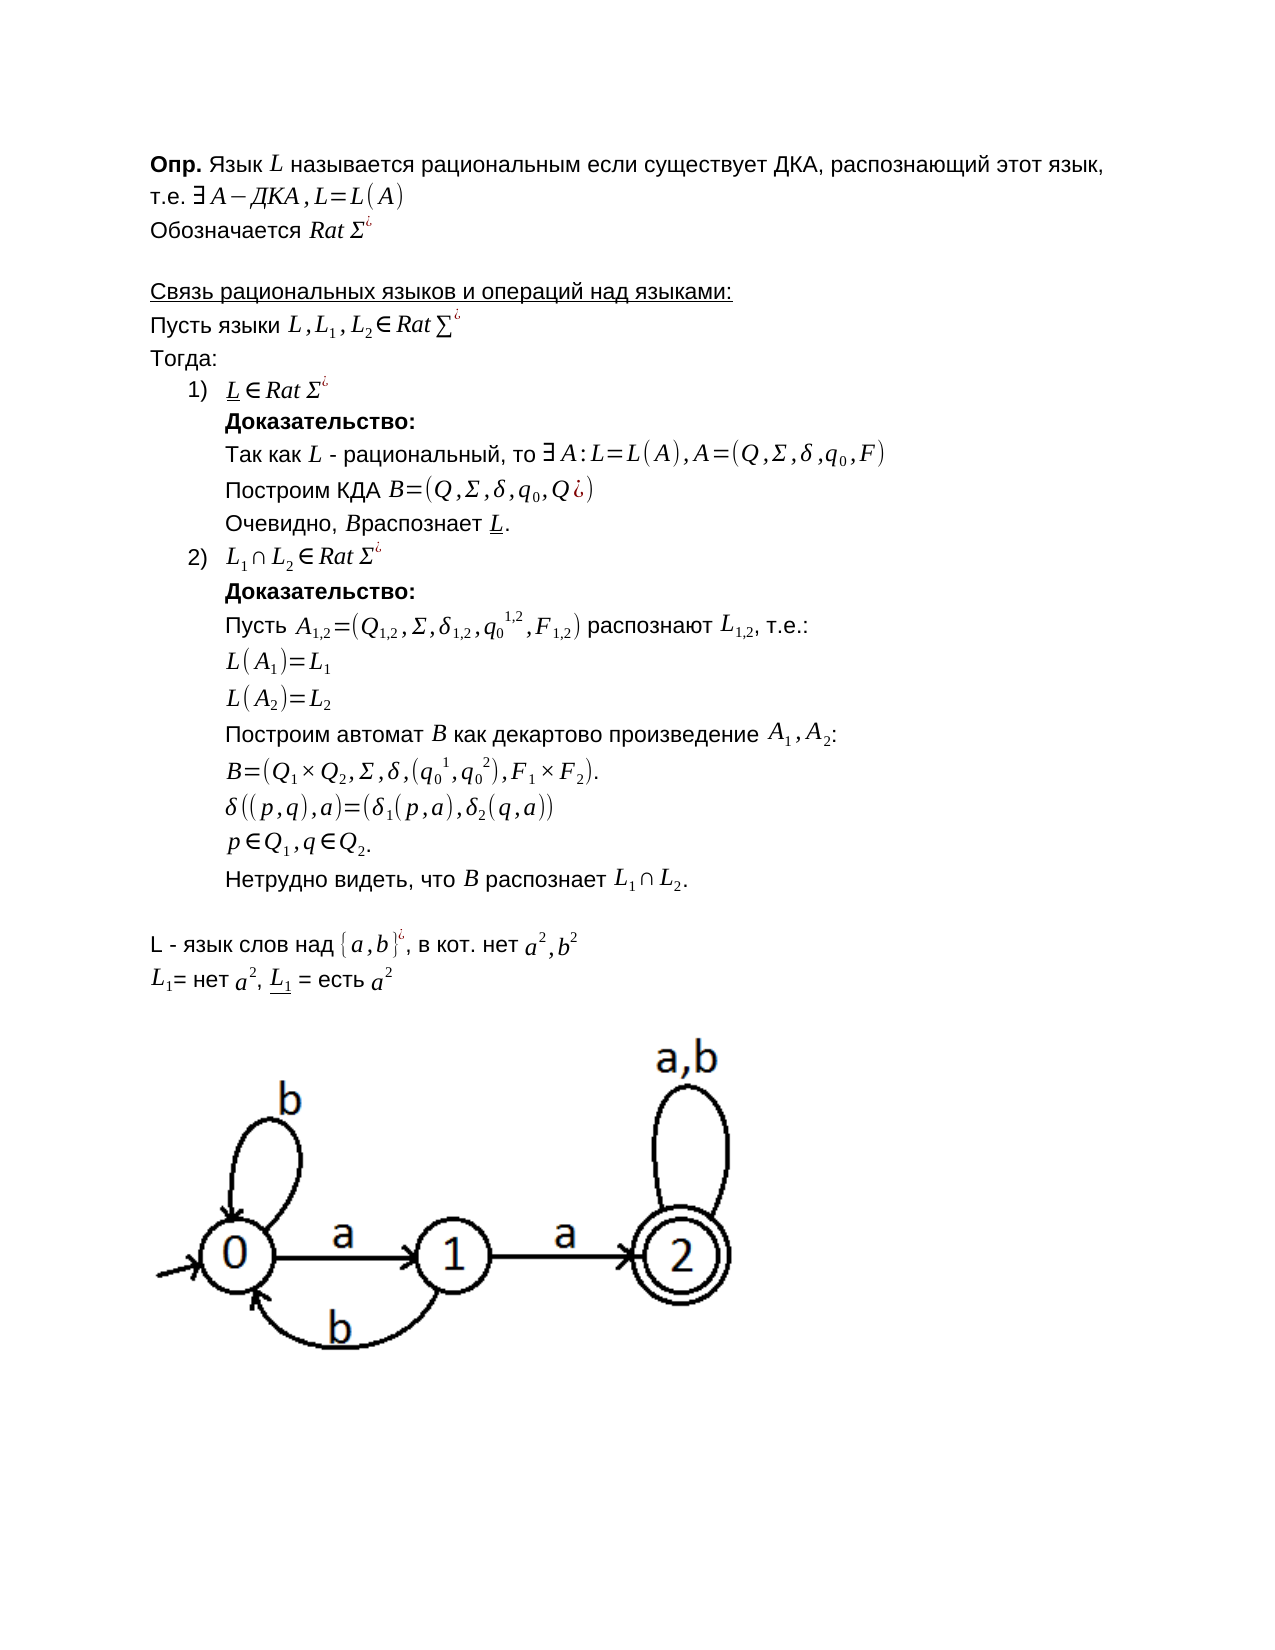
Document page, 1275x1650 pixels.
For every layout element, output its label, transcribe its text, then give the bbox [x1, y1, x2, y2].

text Пусть языки [150, 308, 1125, 341]
text Тогда: [150, 345, 1125, 371]
text L - язык слов над , в кот. нет [150, 929, 1125, 960]
text = нет , = есть [150, 964, 1125, 995]
text Опр. Язык называется рациональным если существует ДКА, распознающий этот язык, т.е. [150, 150, 1125, 211]
text Обозначается [150, 215, 1125, 244]
text Связь рациональных языков и операций над языками: [150, 278, 1125, 304]
list Доказательство: Так как - рациональный, то Построим КДА Очевидно, распознает . [187, 375, 1125, 537]
picture [150, 1029, 752, 1372]
list Доказательство: Пусть распознают , т.е.: Построим автомат как декартово произведение : . . Нетрудно видеть, что распознает . [187, 541, 1125, 894]
